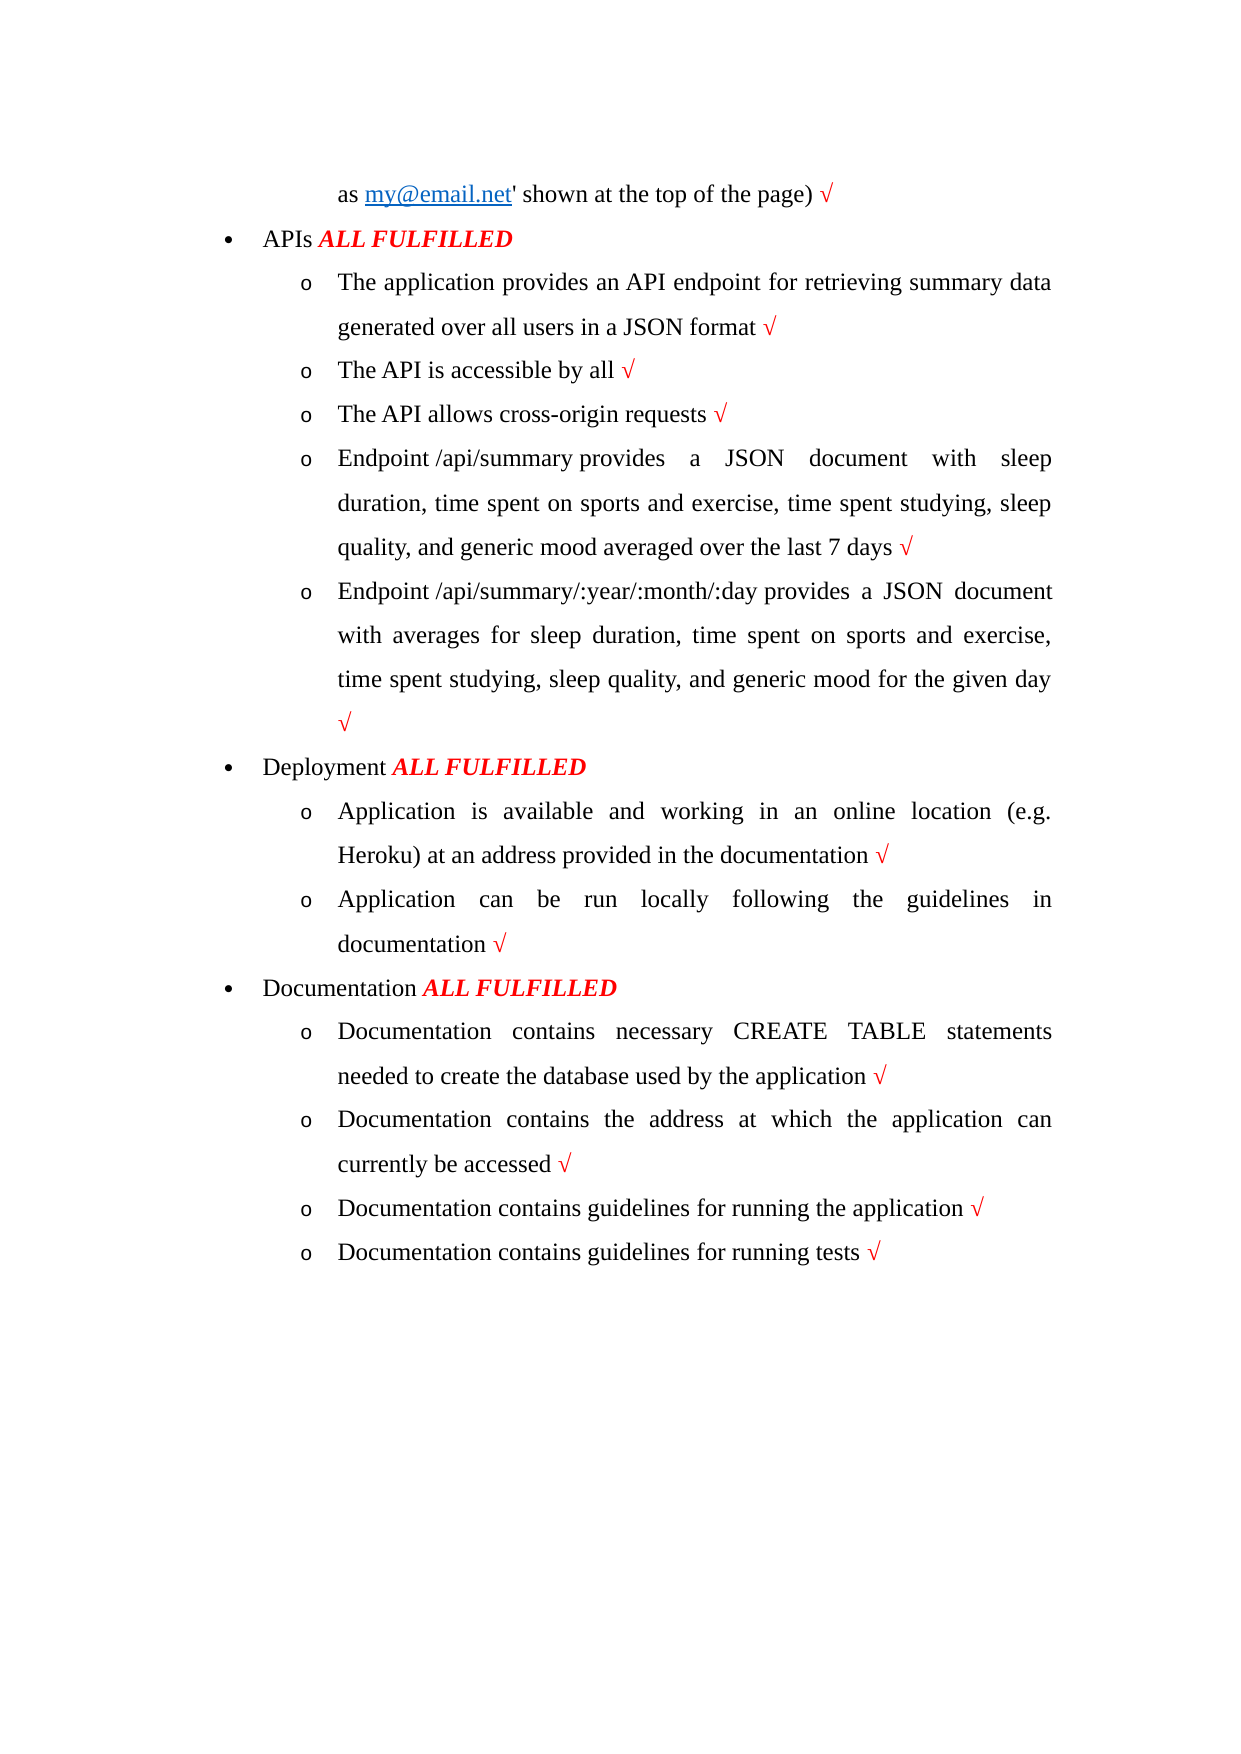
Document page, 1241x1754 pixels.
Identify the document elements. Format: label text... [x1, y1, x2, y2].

list Application is available and working in an online location (e.g. Heroku) at an address provided in the documentation √ [300, 789, 1053, 877]
list The API allows cross-origin requests √ [300, 392, 1053, 436]
list Documentation contains the address at which the application can currently be accessed √ [300, 1097, 1053, 1185]
list The application provides an API endpoint for retrieving summary data generated over all users in a JSON format √ [300, 260, 1053, 348]
list Documentation ALL FULFILLED [225, 965, 1053, 1009]
list Endpoint /api/summary/:year/:month/:day provides a JSON document with averages for sleep duration, time spent on sports and exercise, time spent studying, sleep quality, and generic mood for the given day √ [300, 568, 1053, 745]
list The API is accessible by all √ [300, 348, 1053, 392]
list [300, 172, 1053, 216]
list APIs ALL FULFILLED [225, 216, 1053, 260]
list Deployment ALL FULFILLED [225, 745, 1053, 789]
list Application can be run locally following the guidelines in documentation √ [300, 877, 1053, 965]
list Documentation contains necessary CREATE TABLE statements needed to create the database used by the application √ [300, 1009, 1053, 1097]
list Documentation contains guidelines for running the application √ [300, 1185, 1053, 1229]
list Endpoint /api/summary provides a JSON document with sleep duration, time spent on sports and exercise, time spent studying, sleep quality, and generic mood averaged over the last 7 days √ [300, 436, 1053, 568]
list Documentation contains guidelines for running tests √ [300, 1229, 1053, 1273]
